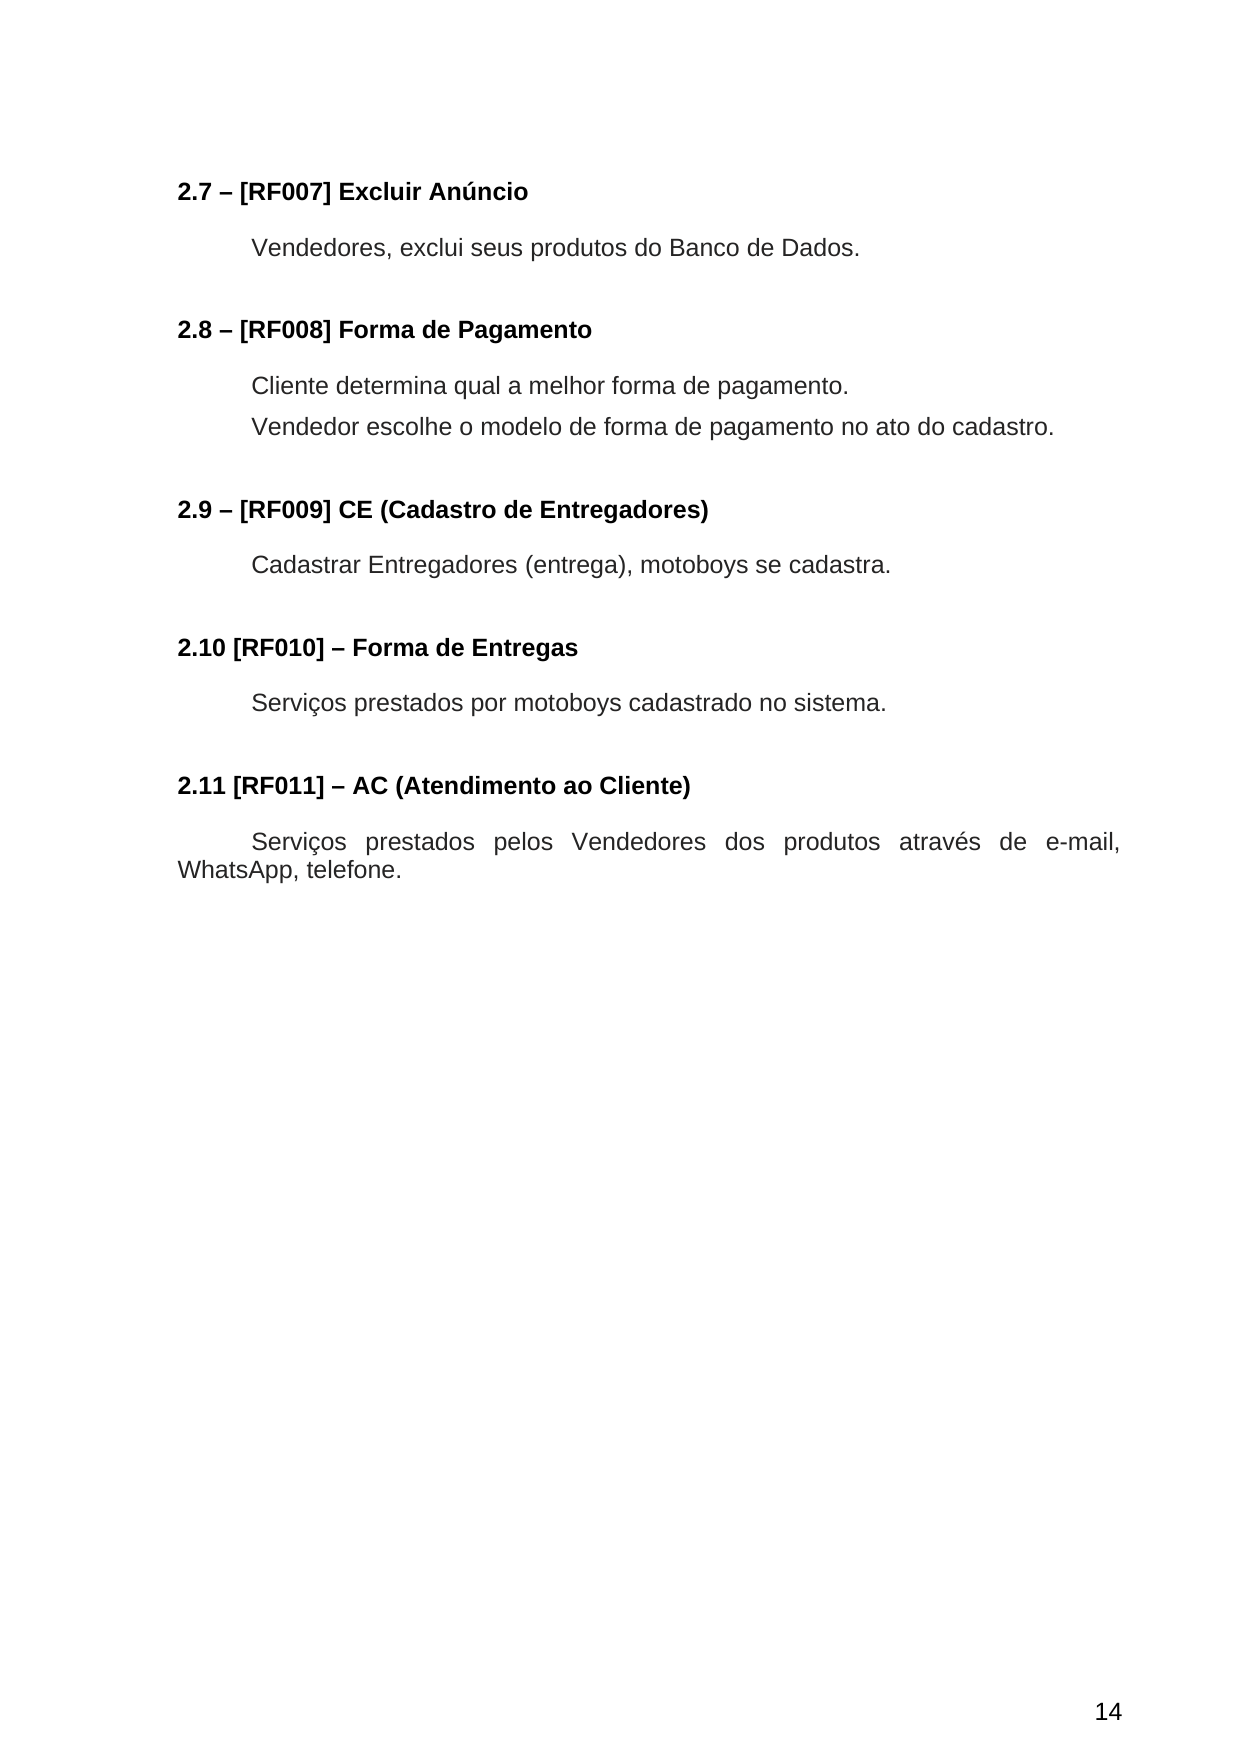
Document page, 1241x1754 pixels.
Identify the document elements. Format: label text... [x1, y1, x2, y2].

text Serviços prestados pelos Vendedores dos produtos através de e-mail, WhatsApp, telefone. [177, 827, 1122, 884]
text 2.10 [RF010] – Forma de Entregas [177, 633, 1122, 662]
text 2.7 – [RF007] Excluir Anúncio [177, 177, 1122, 206]
text Cadastrar Entregadores (entrega), motoboys se cadastra. [177, 550, 1122, 579]
text Vendedores, exclui seus produtos do Banco de Dados. [177, 233, 1122, 262]
text 2.9 – [RF009] CE (Cadastro de Entregadores) [177, 495, 1122, 523]
text 2.8 – [RF008] Forma de Pagamento [177, 315, 1122, 344]
text Serviços prestados por motoboys cadastrado no sistema. [177, 688, 1122, 717]
text Cliente determina qual a melhor forma de pagamento. [177, 371, 1122, 400]
text 2.11 [RF011] – AC (Atendimento ao Cliente) [177, 771, 1122, 800]
text Vendedor escolhe o modelo de forma de pagamento no ato do cadastro. [177, 412, 1122, 441]
